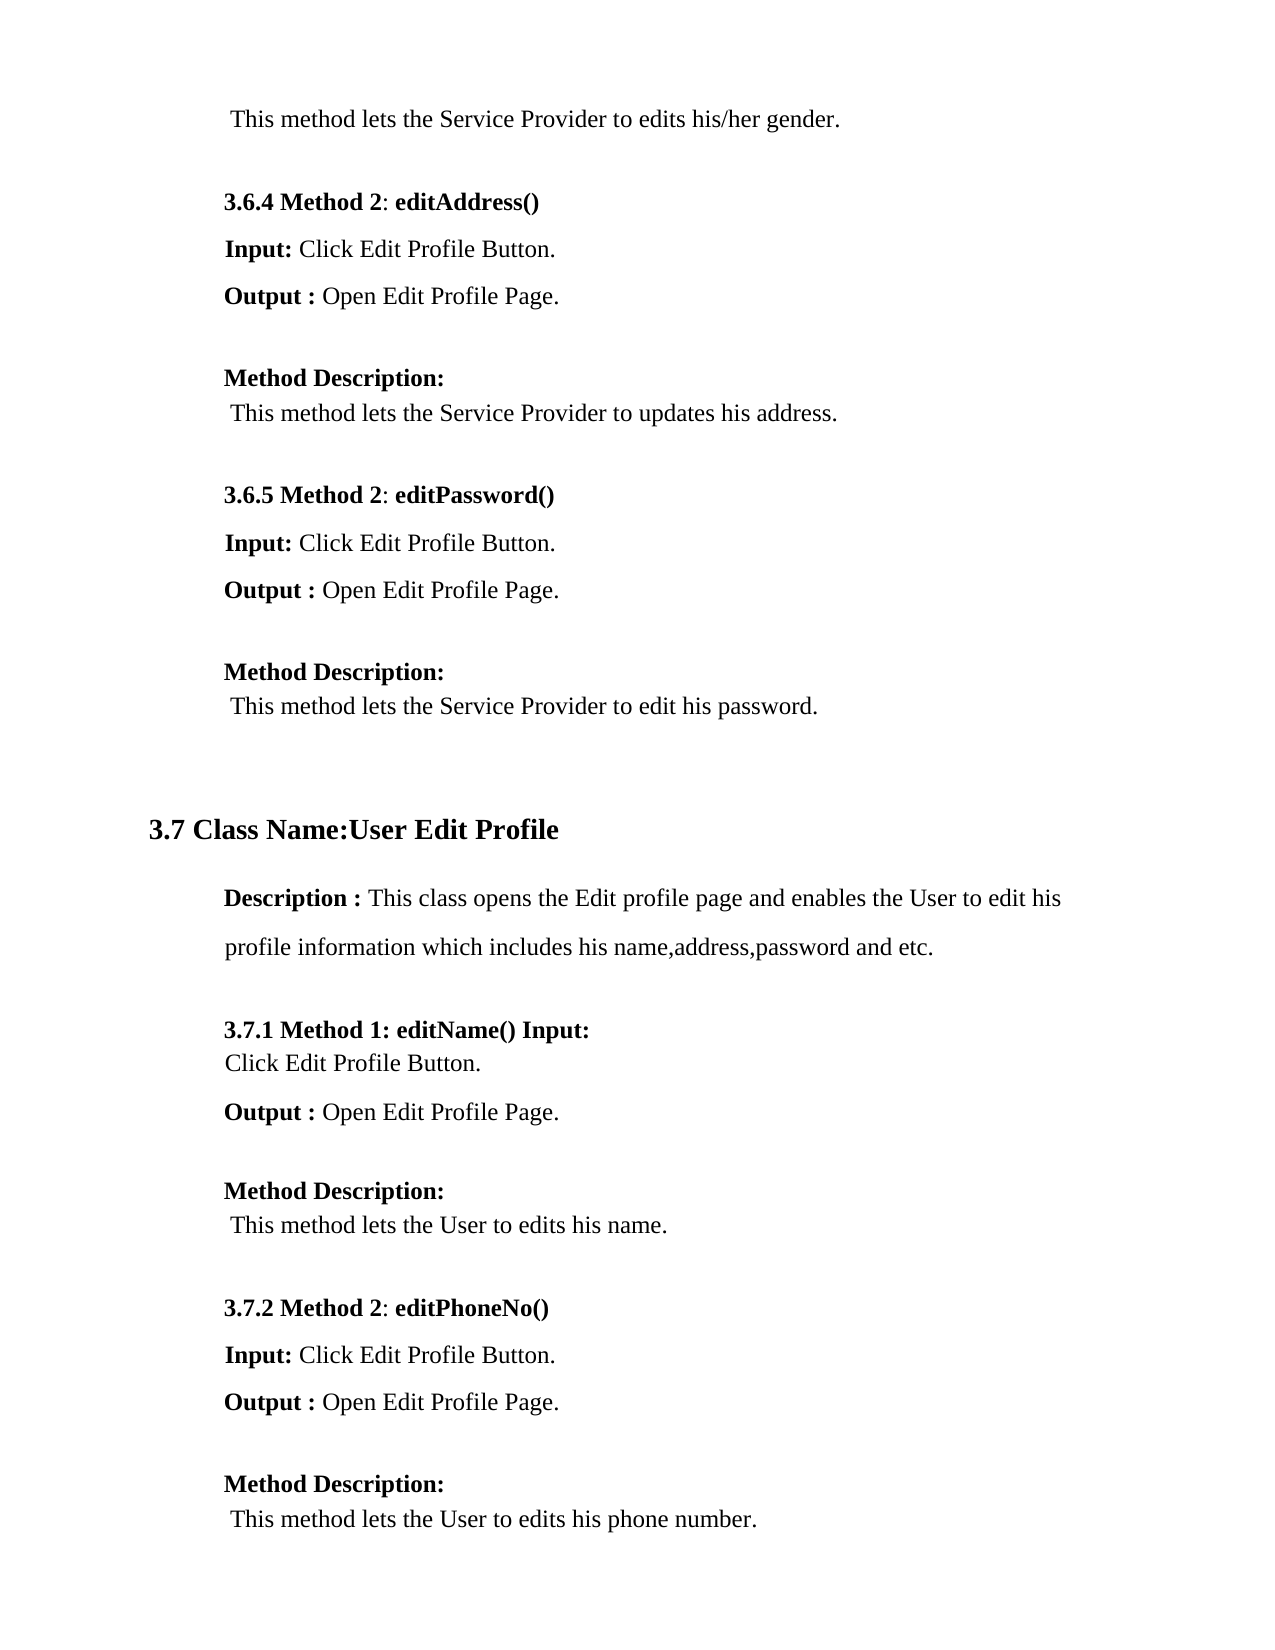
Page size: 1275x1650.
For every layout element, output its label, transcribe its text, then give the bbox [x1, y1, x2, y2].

text Description : ​This class opens the Edit profile page and enables the User to edit his profile information which includes his name,address,password and etc. [223, 883, 1125, 961]
subtitle 3.7 Class Name:User Edit Profile [148, 812, 1132, 846]
text ​This method lets the User to edits his phone number. [223, 1504, 1125, 1532]
text ​This method lets the Service Provider to edit his password. [223, 691, 1125, 720]
text Output : ​Open Edit Profile Page. [223, 1387, 1125, 1416]
text 3.6.5 Method 2​: ​editPassword() Input: ​Click Edit Profile Button. [223, 481, 592, 556]
text ​This method lets the User to edits his name. [223, 1210, 1125, 1239]
text Method Description: [223, 657, 592, 685]
text Method Description: [223, 1469, 592, 1498]
text Output : ​Open Edit Profile Page. [223, 1097, 1125, 1126]
text ​This method lets the Service Provider to updates his address. [223, 398, 1125, 426]
text Method Description: [223, 363, 592, 392]
text Output : ​Open Edit Profile Page. [223, 575, 1125, 603]
text 3.7.1 Method 1: editName() Input: ​Click Edit Profile Button. [223, 1015, 592, 1078]
text Method Description: [223, 1176, 592, 1204]
text Output : ​Open Edit Profile Page. [223, 281, 1125, 310]
text 3.7.2​ ​Method 2​: ​editPhoneNo() Input: ​Click Edit Profile Button. [223, 1293, 592, 1369]
text ​This method lets the Service Provider to edits his/her gender. [223, 104, 1125, 133]
text 3.6.4 Method 2​: ​editAddress() Input: ​Click Edit Profile Button. [223, 187, 592, 263]
